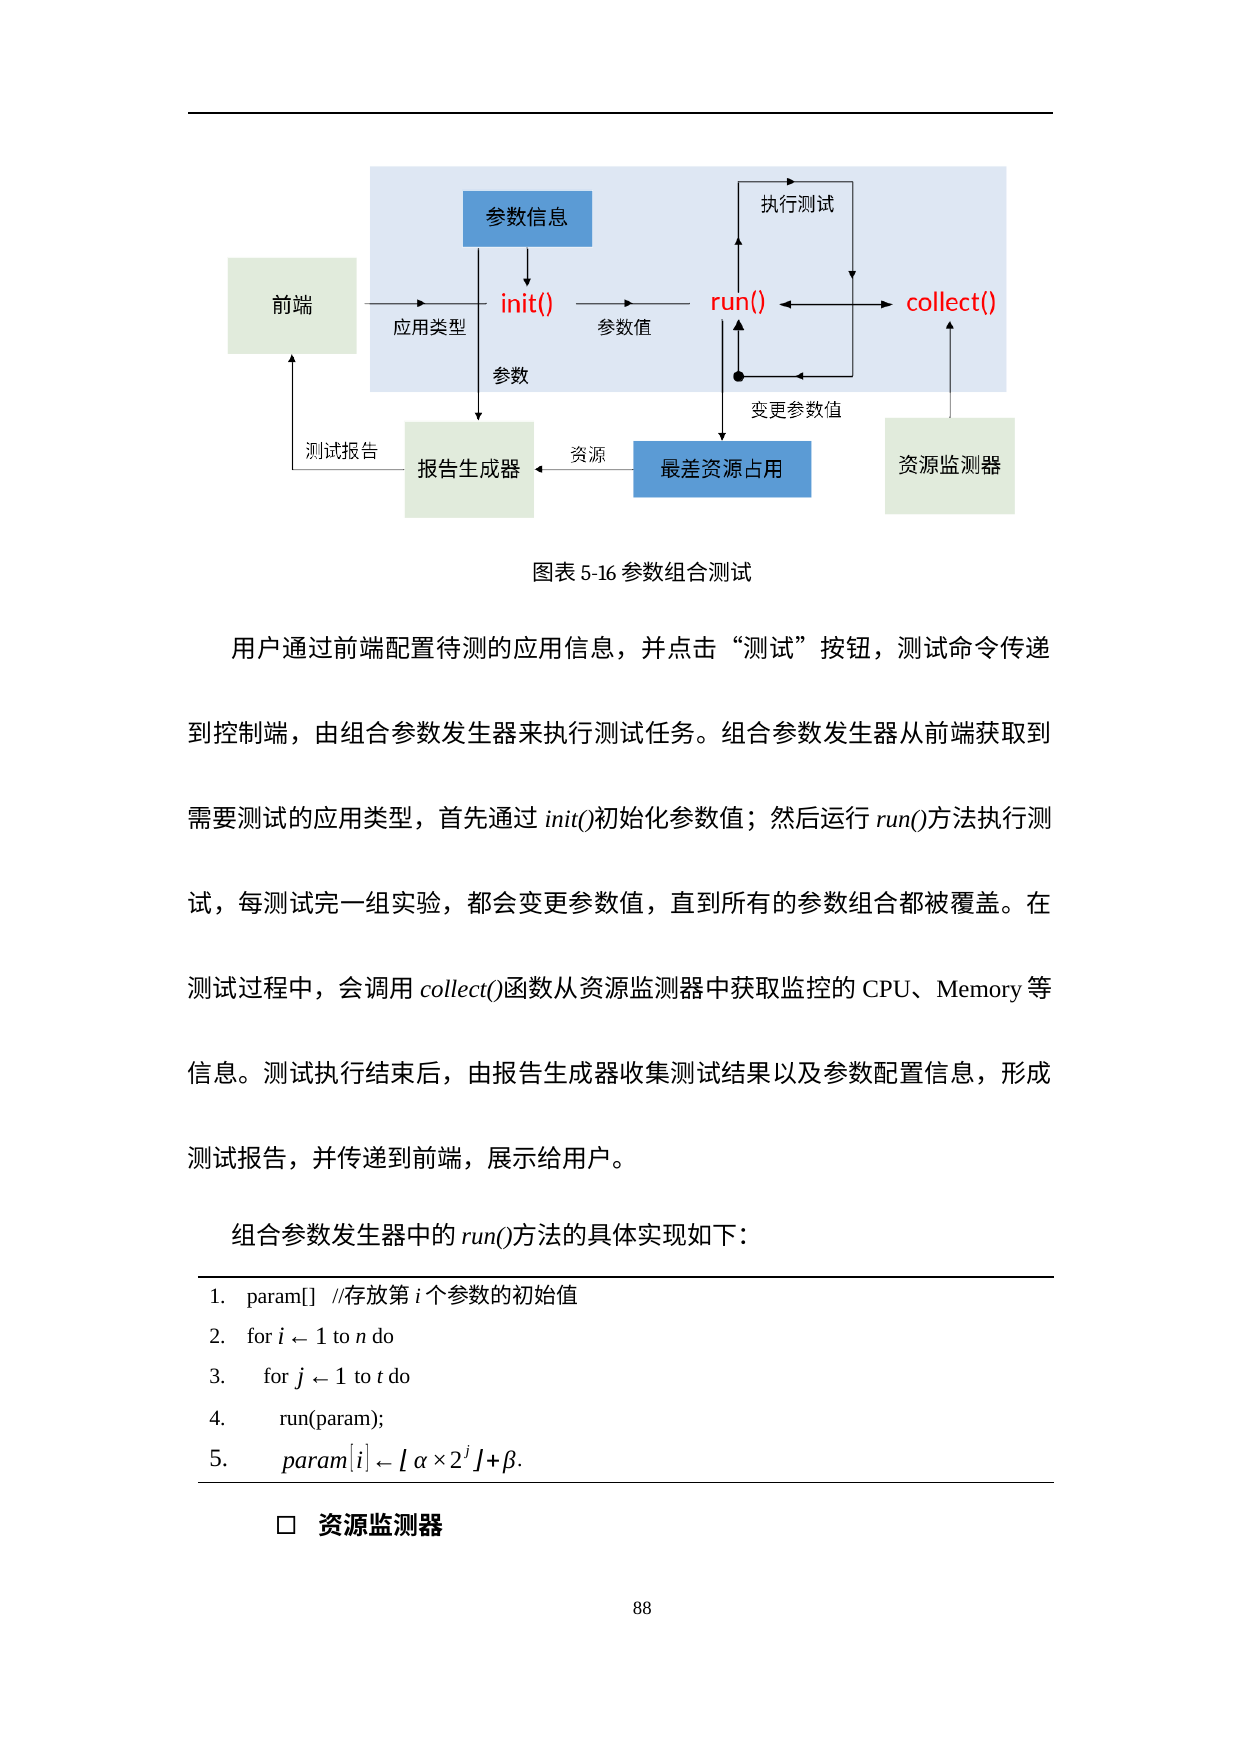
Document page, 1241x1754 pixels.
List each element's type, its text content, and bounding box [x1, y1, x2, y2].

text 用户通过前端配置待测的应用信息，并点击“测试”按钮，测试命令传递到控制端，由组合参数发生器来执行测试任务。组合参数发生器从前端获取到需要测试的应用类型，首先通过init()初始化参数值；然后运行run()方法执行测试，每测试完一组实验，都会变更参数值，直到所有的参数组合都被覆盖。在测试过程中，会调用collect()函数从资源监测器中获取监控的CPU、Memory等信息。测试执行结束后，由报告生成器收集测试结果以及参数配置信息，形成测试报告，并传递到前端，展示给用户。 [187, 613, 1053, 1190]
text 组合参数发生器中的run()方法的具体实现如下： [187, 1199, 1053, 1267]
text 资源监测器 [275, 1490, 1053, 1558]
text 图表 5-16参数组合测试 [187, 553, 1053, 587]
table_header param[] //存放第i个参数的初始值 for to n do for to t do run(param); . [198, 1278, 1054, 1482]
